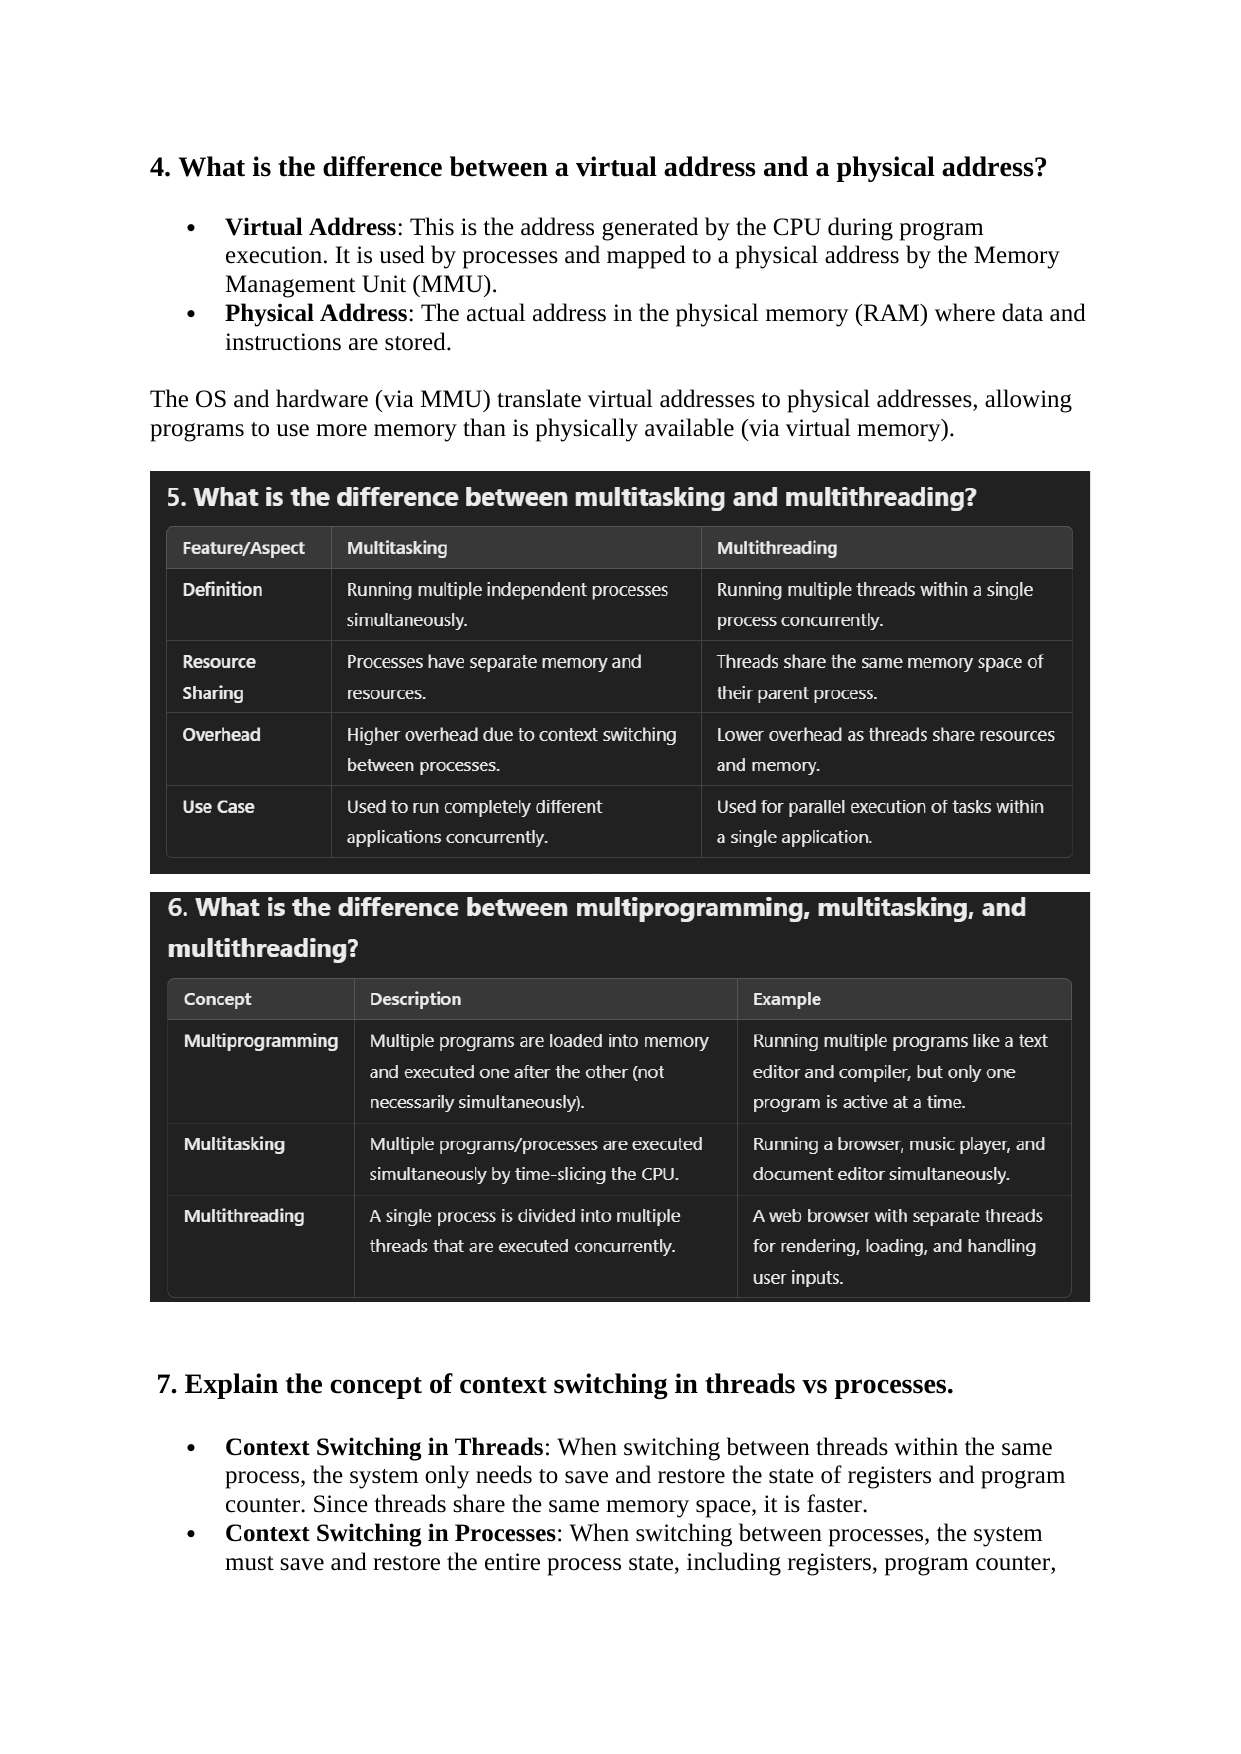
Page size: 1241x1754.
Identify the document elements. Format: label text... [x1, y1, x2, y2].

list Physical Address: The actual address in the physical memory (RAM) where data and instructions are stored. [187, 298, 1090, 355]
picture [150, 471, 1091, 874]
subtitle 7. Explain the concept of context switching in threads vs processes. [150, 1367, 1090, 1400]
list Context Switching in Threads: When switching between threads within the same process, the system only needs to save and restore the state of registers and program counter. Since threads share the same memory space, it is faster. [187, 1432, 1090, 1518]
text The OS and hardware (via MMU) translate virtual addresses to physical addresses, allowing programs to use more memory than is physically available (via virtual memory). [150, 384, 1090, 442]
picture [150, 892, 1091, 1302]
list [187, 1518, 1090, 1575]
list Virtual Address: This is the address generated by the CPU during program execution. It is used by processes and mapped to a physical address by the Memory Management Unit (MMU). [187, 212, 1090, 298]
text 4. What is the difference between a virtual address and a physical address? [150, 150, 1090, 182]
